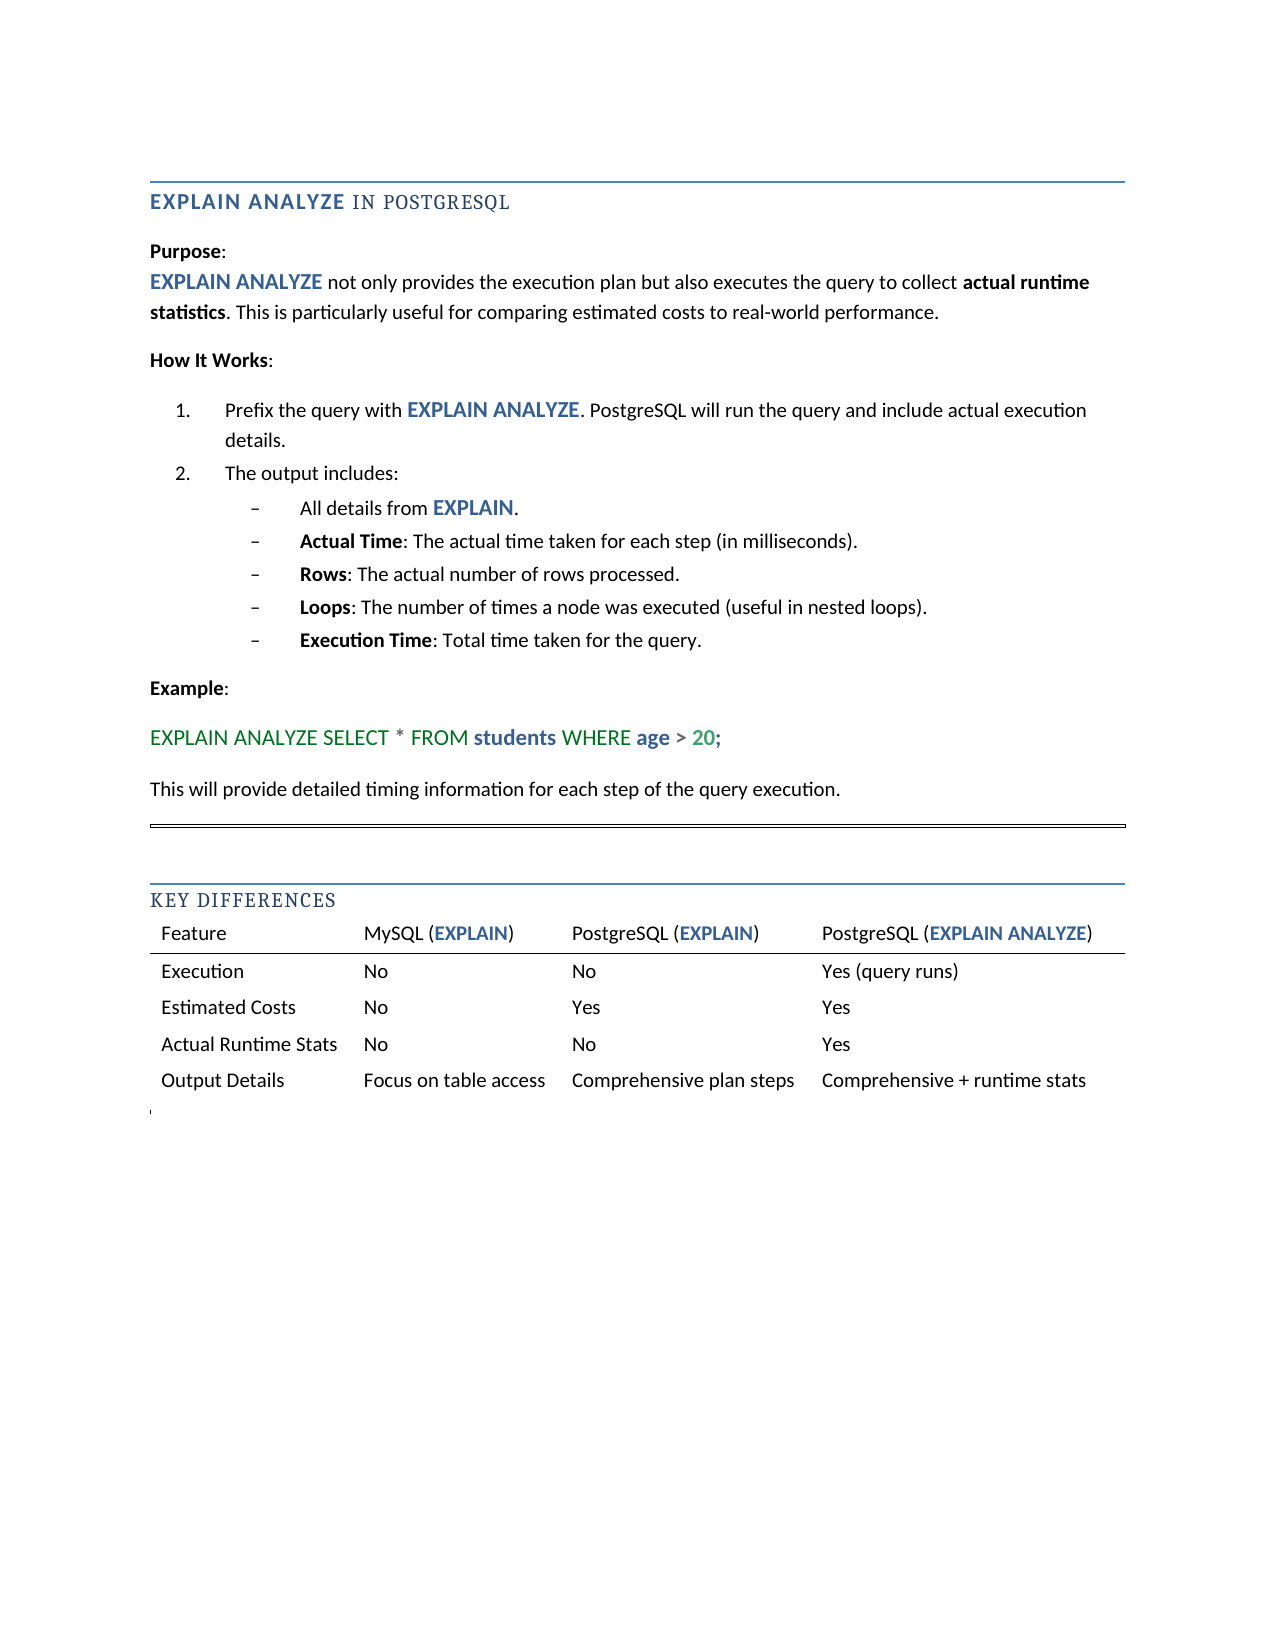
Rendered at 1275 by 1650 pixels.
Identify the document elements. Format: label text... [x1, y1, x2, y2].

list Rows: The actual number of rows processed. [250, 562, 1125, 587]
table_cell Estimated Costs [150, 991, 352, 1027]
table_cell Focus on table access [353, 1064, 561, 1100]
table_cell Comprehensive + runtime stats [811, 1064, 1125, 1100]
list Actual Time: The actual time taken for each step (in milliseconds). [250, 529, 1125, 554]
table_cell No [561, 1027, 811, 1063]
list Loops: The number of times a node was executed (useful in nested loops). [250, 594, 1125, 620]
subtitle EXPLAIN ANALYZE in PostgreSQL [150, 183, 1125, 215]
table_cell Execution [150, 954, 352, 991]
table_cell No [353, 954, 561, 991]
list Prefix the query with EXPLAIN ANALYZE. PostgreSQL will run the query and include actual execution details. [175, 395, 1125, 452]
table_header Feature [150, 916, 352, 953]
table_cell No [353, 991, 561, 1027]
text How It Works: [150, 347, 1125, 373]
table_cell Output Details [150, 1064, 352, 1100]
table_cell Yes [561, 991, 811, 1027]
table_cell No [353, 1027, 561, 1063]
text Purpose: EXPLAIN ANALYZE not only provides the execution plan but also executes the query to collect actual runtime statistics. This is particularly useful for comparing estimated costs to real-world performance. [150, 238, 1125, 325]
text EXPLAIN ANALYZE SELECT * FROM students WHERE age > 20; [150, 723, 1125, 751]
table_header PostgreSQL (EXPLAIN) [561, 916, 811, 953]
text Example: [150, 675, 1125, 701]
table_cell Yes [811, 991, 1125, 1027]
table_header PostgreSQL (EXPLAIN ANALYZE) [811, 916, 1125, 953]
subtitle Key Differences [150, 885, 1125, 913]
table_cell Actual Runtime Stats [150, 1027, 352, 1063]
list The output includes: [175, 460, 1125, 485]
list Execution Time: Total time taken for the query. [250, 627, 1125, 653]
table_header MySQL (EXPLAIN) [353, 916, 561, 953]
text This will provide detailed timing information for each step of the query execution. [150, 776, 1125, 802]
table_cell No [561, 954, 811, 991]
list All details from EXPLAIN. [250, 493, 1125, 521]
table_cell Yes [811, 1027, 1125, 1063]
table_cell Yes (query runs) [811, 954, 1125, 991]
table_cell Comprehensive plan steps [561, 1064, 811, 1100]
